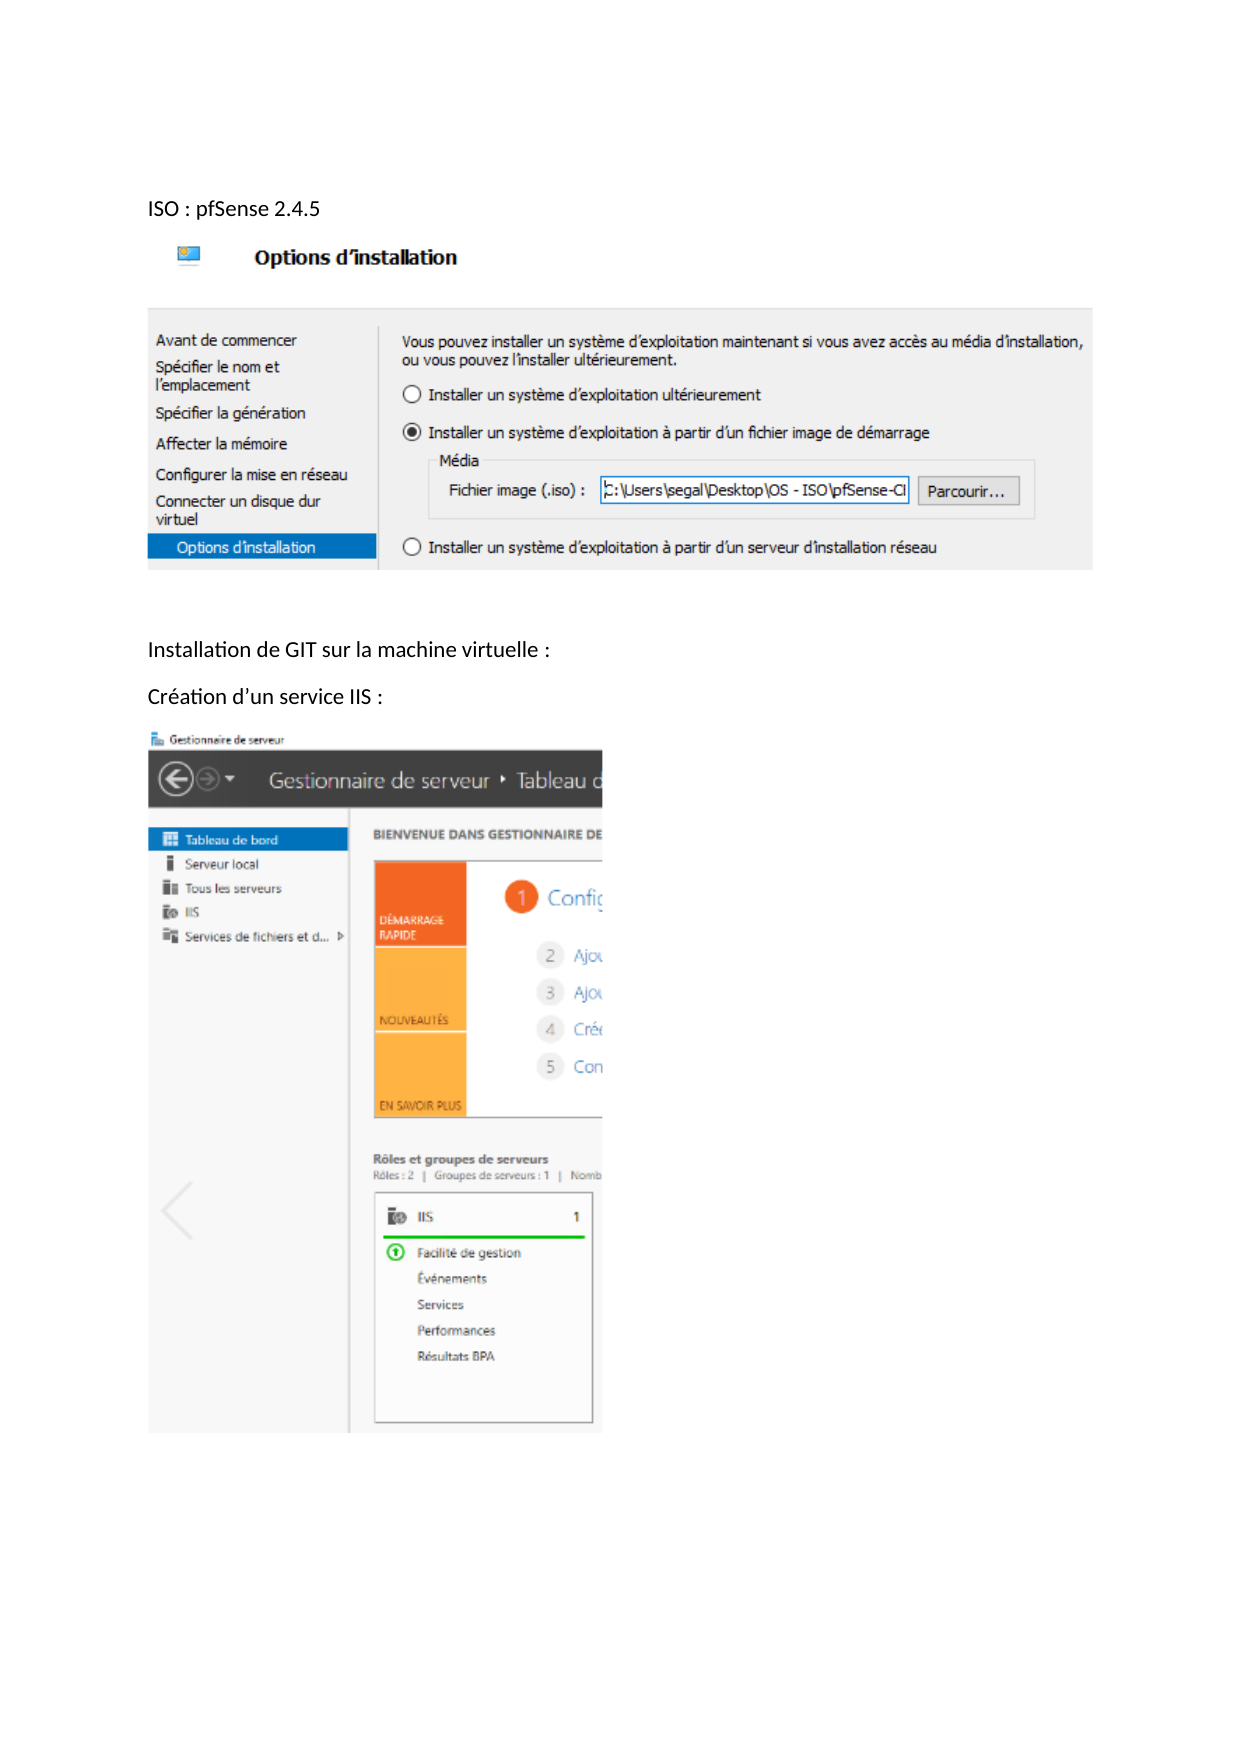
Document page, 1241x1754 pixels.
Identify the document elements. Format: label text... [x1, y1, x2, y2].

text ISO : pfSense 2.4.5 [148, 194, 1093, 222]
text Création d’un service IIS : [148, 682, 1093, 710]
text Installation de GIT sur la machine virtuelle : [148, 636, 1093, 663]
picture [147, 729, 603, 1433]
picture [147, 241, 1093, 570]
